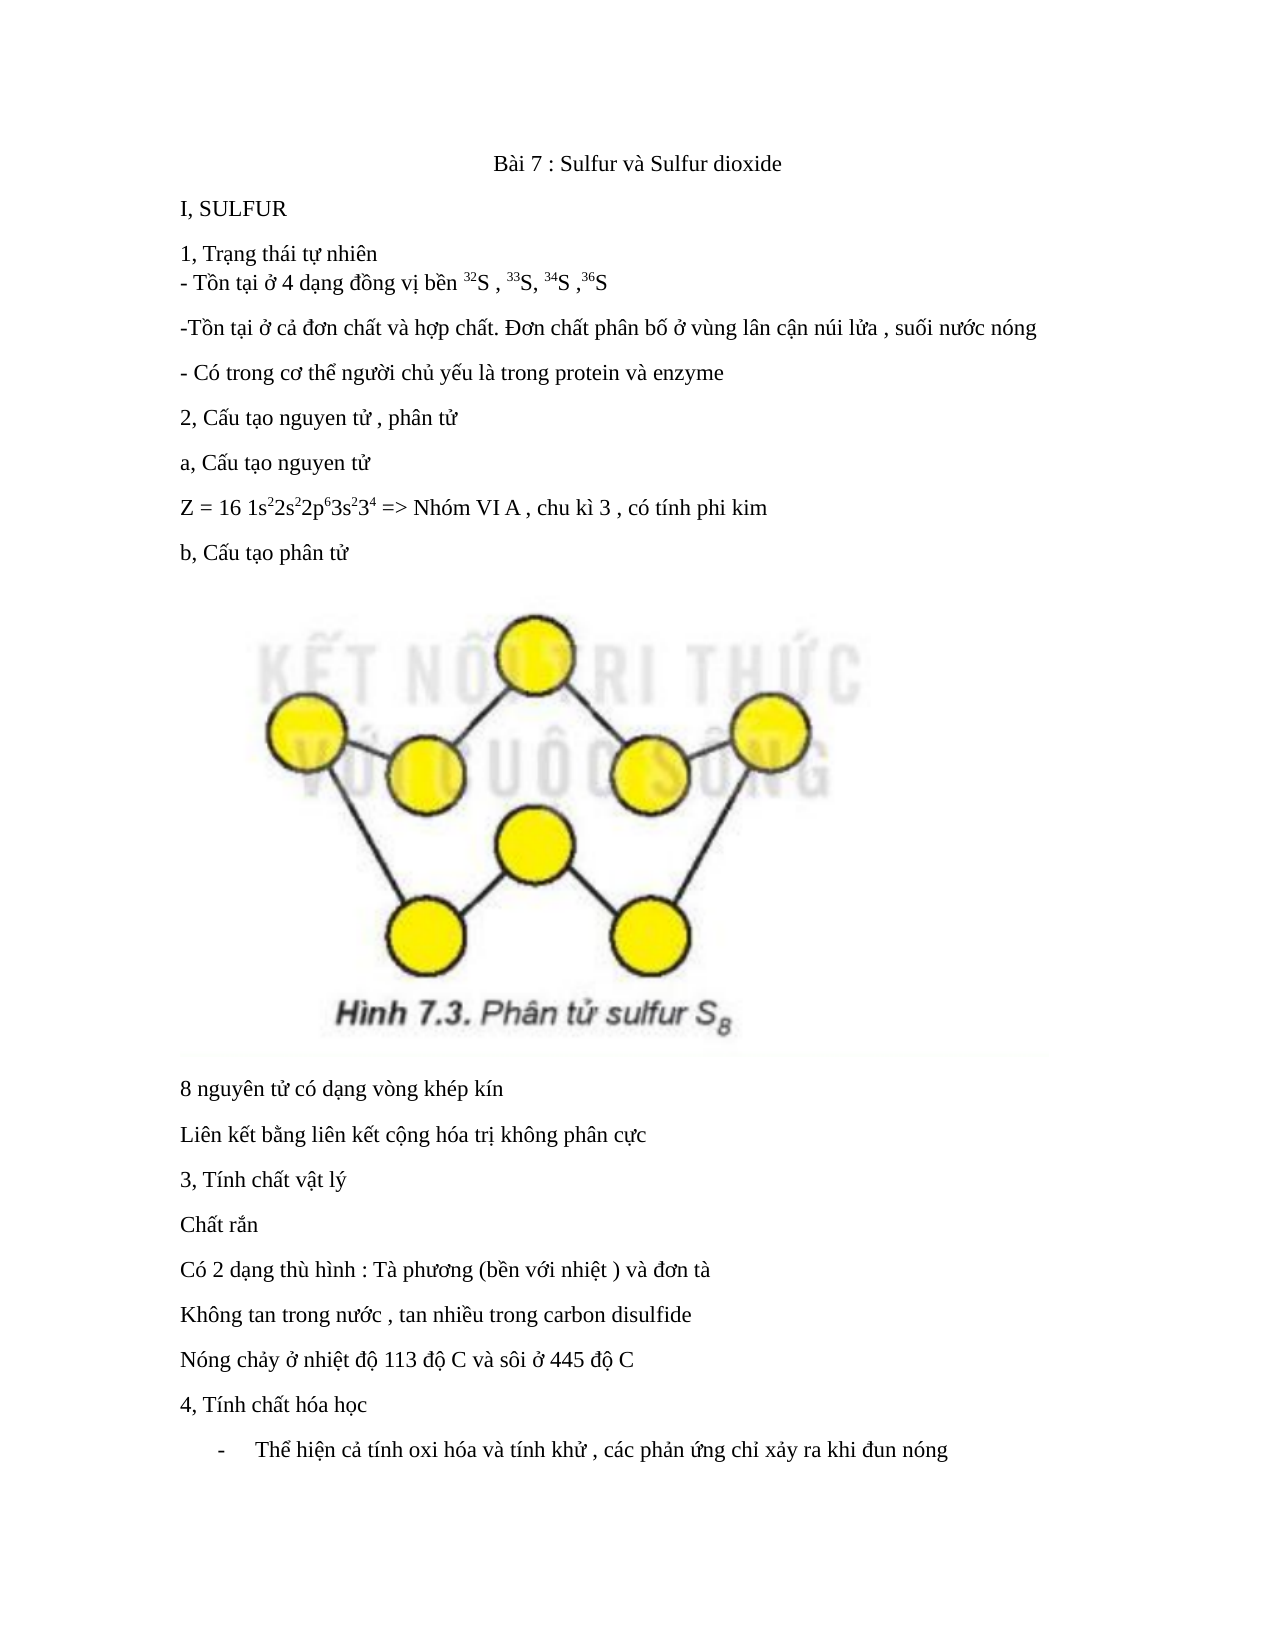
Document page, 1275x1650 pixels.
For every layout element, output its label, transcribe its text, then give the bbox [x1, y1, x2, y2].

text Không tan trong nước , tan nhiều trong carbon disulfide [180, 1301, 1095, 1327]
list Thể hiện cả tính oxi hóa và tính khử , các phản ứng chỉ xảy ra khi đun nóng [217, 1436, 1095, 1463]
text a, Cấu tạo nguyen tử [180, 449, 1095, 475]
text Có 2 dạng thù hình : Tà phương (bền với nhiệt ) và đơn tà [180, 1256, 1095, 1282]
text Z = 16 1s22s22p63s234 => Nhóm VI A , chu kì 3 , có tính phi kim [180, 494, 1095, 521]
text Nóng chảy ở nhiệt độ 113 độ C và sôi ở 445 độ C [180, 1346, 1095, 1372]
text -Tồn tại ở cả đơn chất và hợp chất. Đơn chất phân bố ở vùng lân cận núi lửa , suối nước nóng [180, 314, 1095, 340]
text 2, Cấu tạo nguyen tử , phân tử [180, 404, 1095, 430]
picture [180, 584, 1049, 1057]
text b, Cấu tạo phân tử [180, 539, 1095, 566]
text Bài 7 : Sulfur và Sulfur dioxide [180, 150, 1095, 176]
text 8 nguyên tử có dạng vòng khép kín [180, 1076, 1095, 1102]
text 4, Tính chất hóa học [180, 1391, 1095, 1418]
text 1, Trạng thái tự nhiên - Tồn tại ở 4 dạng đồng vị bền 32S , 33S, 34S ,36S [180, 240, 1095, 295]
text Liên kết bằng liên kết cộng hóa trị không phân cực [180, 1121, 1095, 1147]
text Chất rắn [180, 1211, 1095, 1237]
text 3, Tính chất vật lý [180, 1166, 1095, 1192]
text - Có trong cơ thể người chủ yếu là trong protein và enzyme [180, 359, 1095, 385]
text I, SULFUR [180, 195, 1095, 221]
